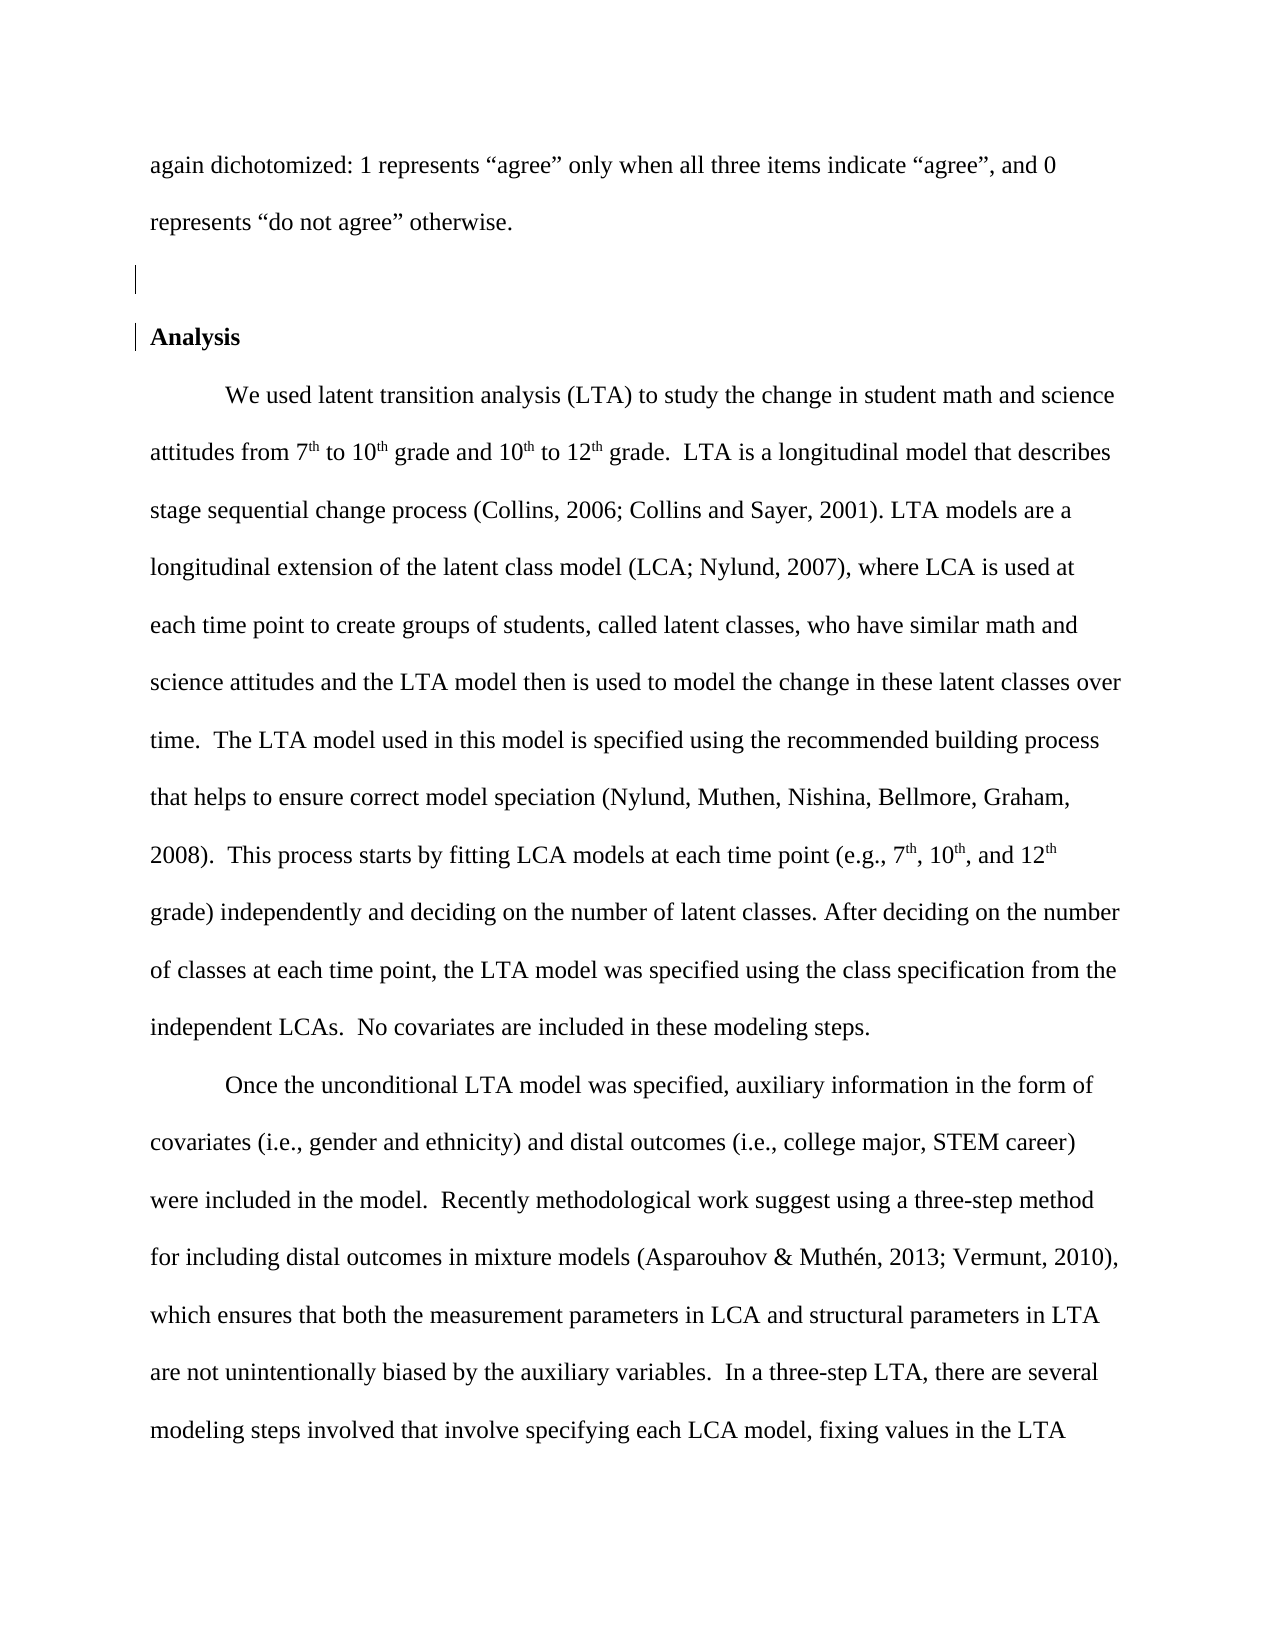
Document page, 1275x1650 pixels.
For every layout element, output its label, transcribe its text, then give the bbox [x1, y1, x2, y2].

text We used latent transition analysis (LTA) to study the change in student math and science attitudes from 7th to 10th grade and 10th to 12th grade. LTA is a longitudinal model that describes stage sequential change process (Collins, 2006; Collins and Sayer, 2001). LTA models are a longitudinal extension of the latent class model (LCA; Nylund, 2007), where LCA is used at each time point to create groups of students, called latent classes, who have similar math and science attitudes and the LTA model then is used to model the change in these latent classes over time. The LTA model used in this model is specified using the recommended building process that helps to ensure correct model speciation (Nylund, Muthen, Nishina, Bellmore, Graham, 2008). This process starts by fitting LCA models at each time point (e.g., 7th, 10th, and 12th grade) independently and deciding on the number of latent classes. After deciding on the number of classes at each time point, the LTA model was specified using the class specification from the independent LCAs. No covariates are included in these modeling steps. [150, 380, 1125, 1041]
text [150, 1070, 1125, 1444]
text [150, 150, 1125, 236]
text Analysis [150, 322, 1125, 351]
